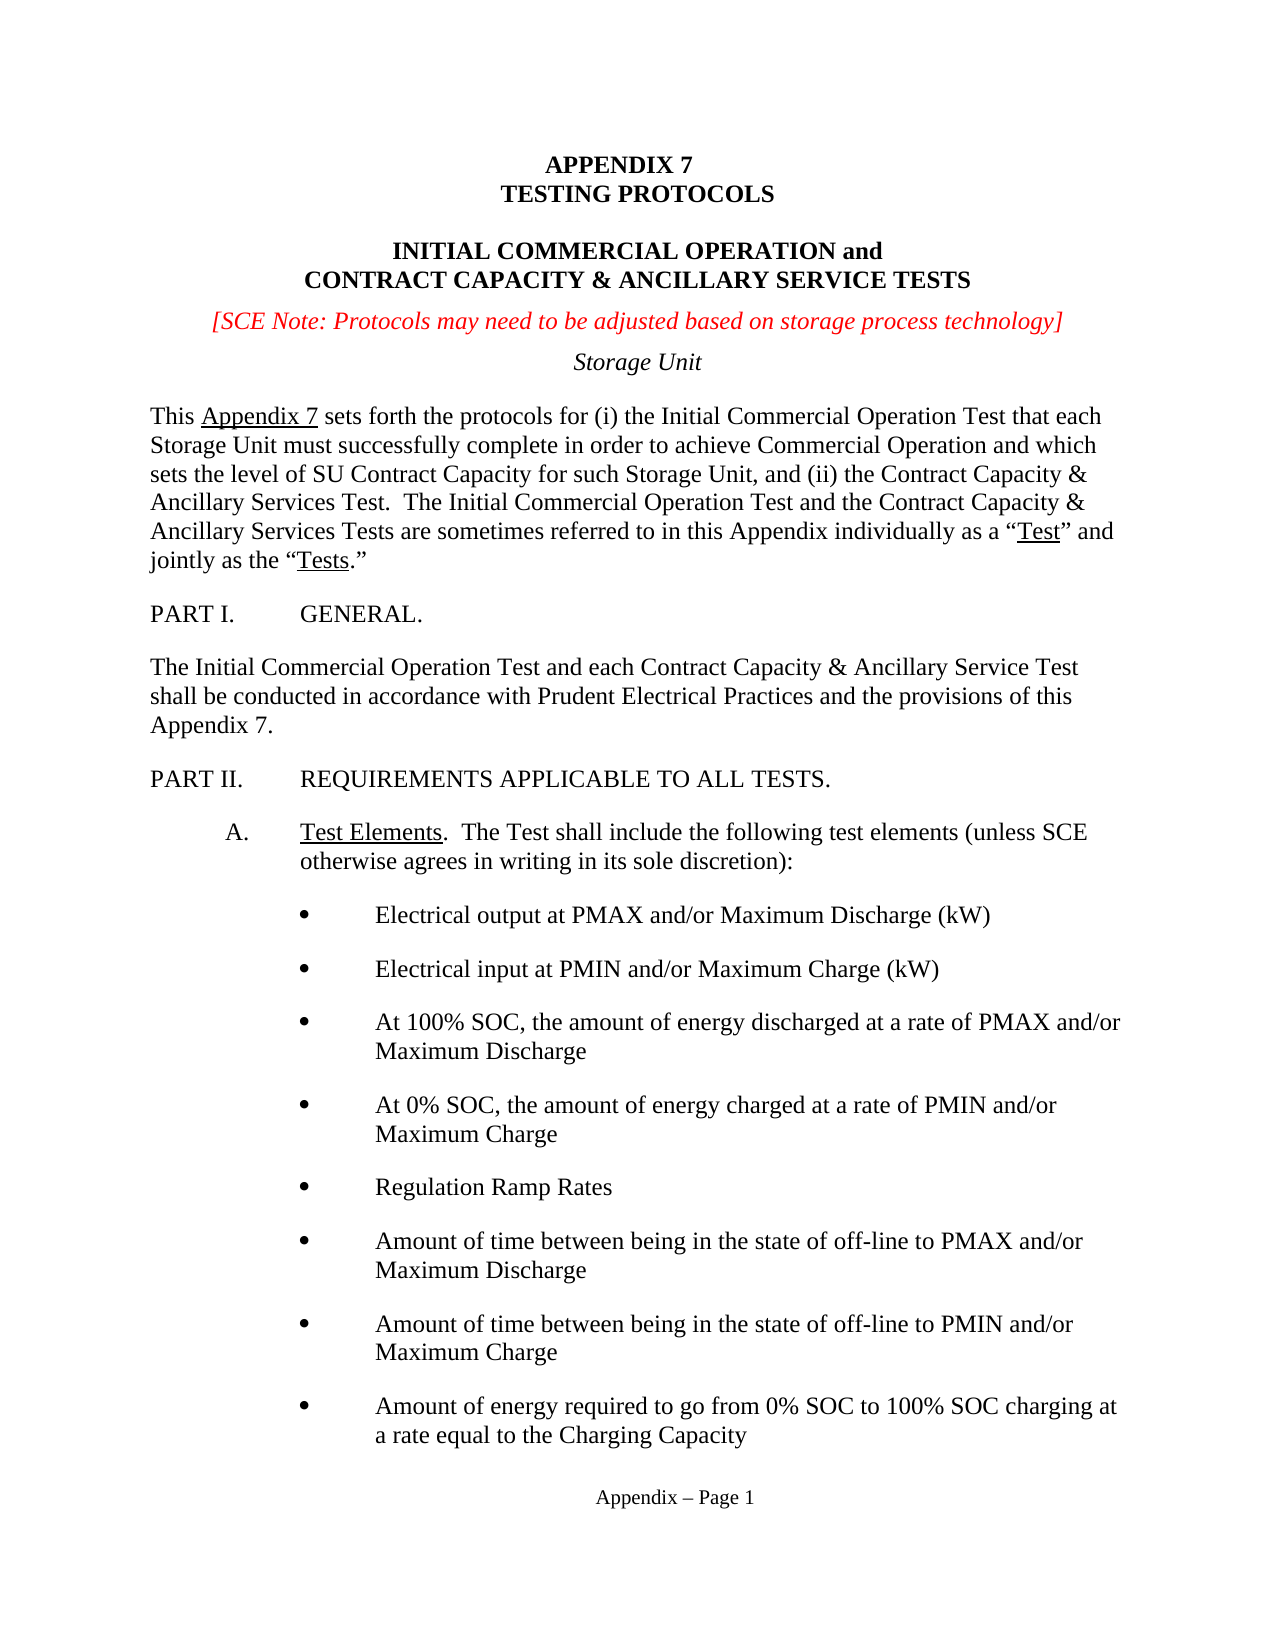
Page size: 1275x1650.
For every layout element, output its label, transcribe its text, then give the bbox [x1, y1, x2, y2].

list Amount of time between being in the state of off-line to PMAX and/or Maximum Discharge [300, 1226, 1125, 1284]
list At 0% SOC, the amount of energy charged at a rate of PMIN and/or Maximum Charge [300, 1090, 1125, 1147]
text A. Test Elements. The Test shall include the following test elements (unless SCE otherwise agrees in writing in its sole discretion): [225, 817, 1125, 875]
text APPENDIX 7 [112, 150, 1125, 179]
text This Appendix 7 sets forth the protocols for (i) the Initial Commercial Operation Test that each Storage Unit must successfully complete in order to achieve Commercial Operation and which sets the level of SU Contract Capacity for such Storage Unit, and (ii) the Contract Capacity & Ancillary Services Test. The Initial Commercial Operation Test and the Contract Capacity & Ancillary Services Tests are sometimes referred to in this Appendix individually as a “Test” and jointly as the “Tests.” [150, 401, 1125, 574]
text The Initial Commercial Operation Test and each Contract Capacity & Ancillary Service Test shall be conducted in accordance with Prudent Electrical Practices and the provisions of this Appendix 7. [150, 652, 1125, 739]
text [SCE Note: Protocols may need to be adjusted based on storage process technology] [150, 306, 1125, 335]
list Amount of energy required to go from 0% SOC to 100% SOC charging at a rate equal to the Charging Capacity [300, 1391, 1125, 1449]
text PART I. GENERAL. [150, 599, 1125, 627]
text INITIAL COMMERCIAL OPERATION and [150, 236, 1125, 265]
list Amount of time between being in the state of off-line to PMIN and/or Maximum Charge [300, 1309, 1125, 1366]
list At 100% SOC, the amount of energy discharged at a rate of PMAX and/or Maximum Discharge [300, 1007, 1125, 1065]
text Storage Unit [150, 347, 1125, 376]
list Electrical output at PMAX and/or Maximum Discharge (kW) [300, 900, 1125, 929]
list Regulation Ramp Rates [300, 1172, 1125, 1201]
text PART II. REQUIREMENTS APPLICABLE TO ALL TESTS. [150, 764, 1125, 792]
list Electrical input at PMIN and/or Maximum Charge (kW) [300, 954, 1125, 982]
text CONTRACT CAPACITY & ANCILLARY SERVICE TESTS [150, 265, 1125, 294]
text TESTING PROTOCOLS [150, 179, 1125, 207]
